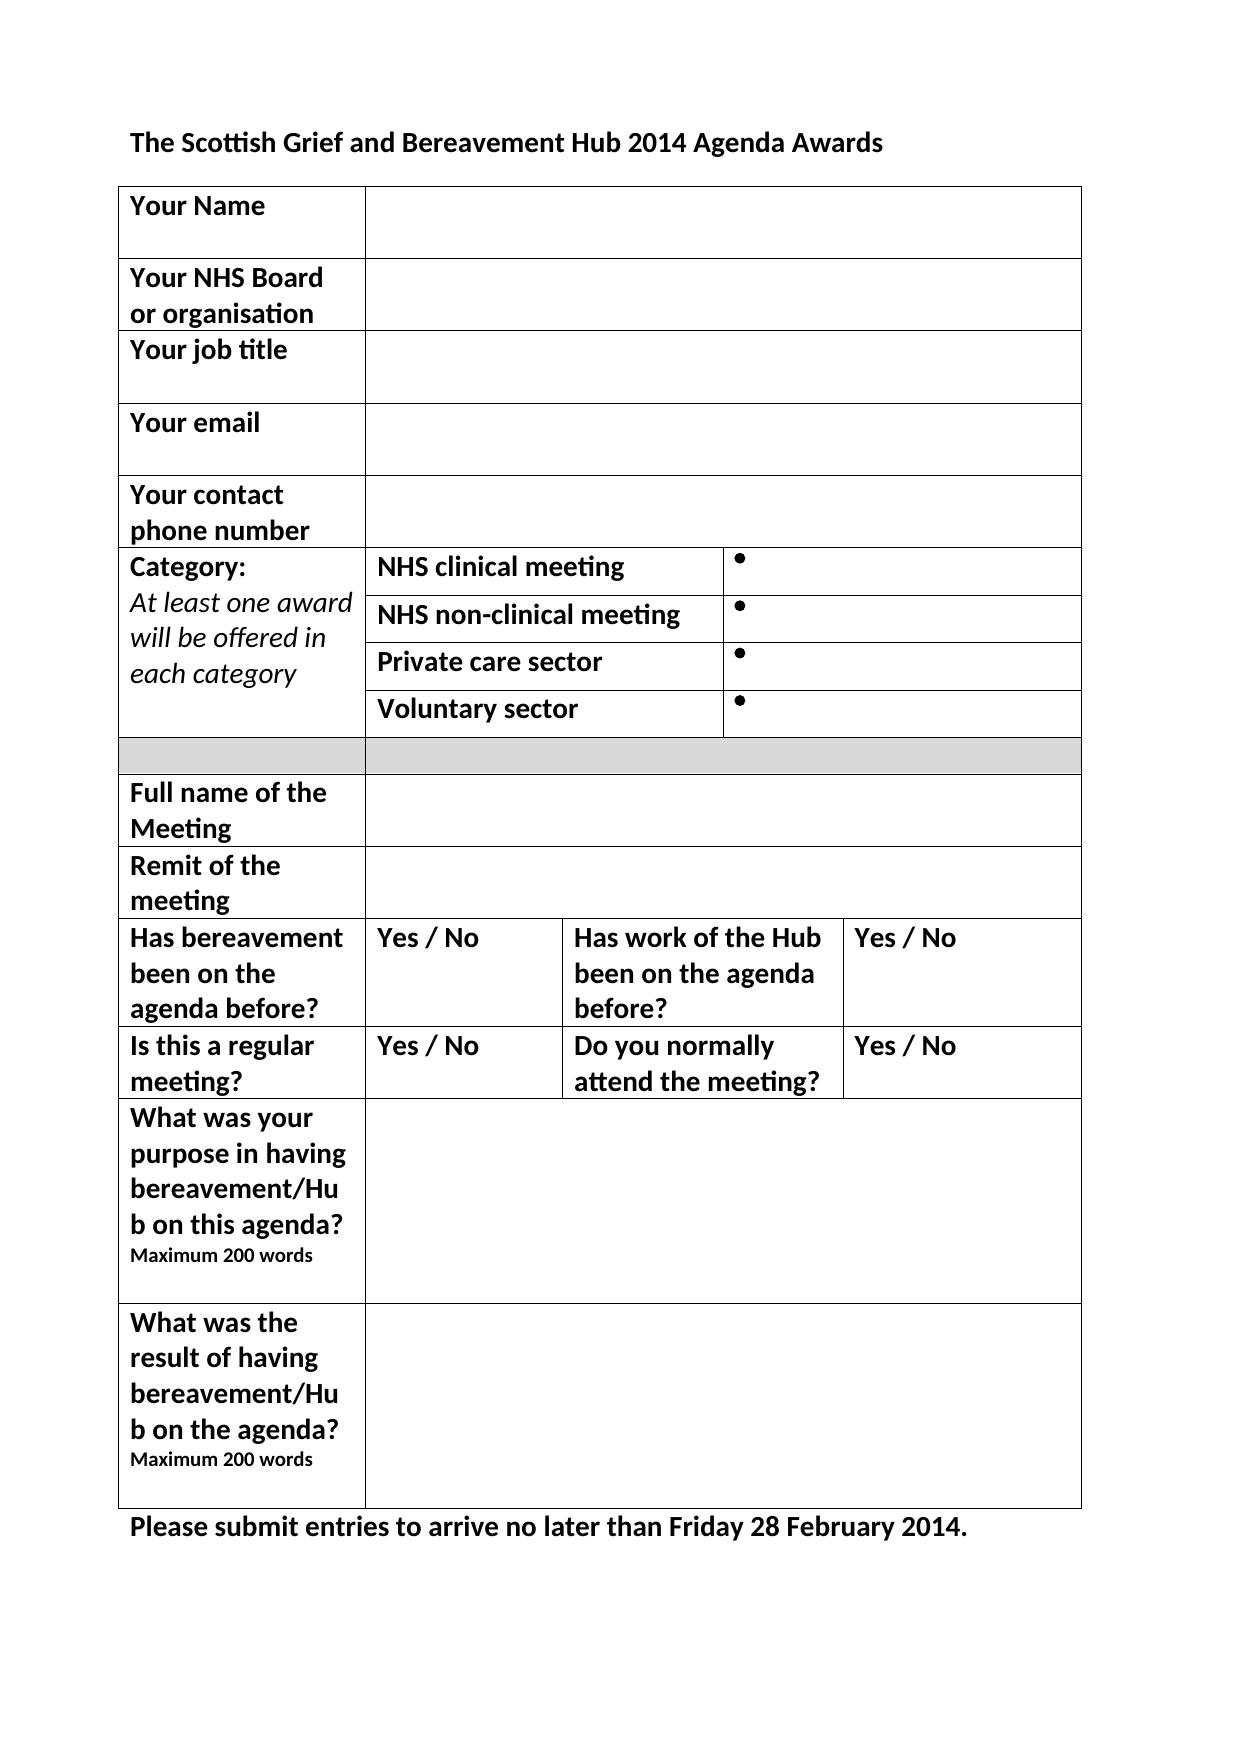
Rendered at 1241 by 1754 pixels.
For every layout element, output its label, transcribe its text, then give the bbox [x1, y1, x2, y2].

table_cell NHS non-clinical meeting [366, 596, 723, 642]
table_cell [366, 1099, 1081, 1303]
table_header [366, 187, 1081, 258]
table_cell Full name of the Meeting [119, 775, 365, 846]
table_cell [366, 1304, 1081, 1507]
table_cell Your NHS Board or organisation [119, 259, 365, 330]
table_cell Voluntary sector [366, 691, 723, 737]
table_cell Your job title [119, 331, 365, 403]
table_cell Has bereavement been on the agenda before? [119, 919, 365, 1026]
table_cell [724, 548, 1081, 595]
table_cell [724, 596, 1081, 642]
text The Scottish Grief and Bereavement Hub 2014 Agenda Awards [130, 124, 1110, 160]
table_cell [366, 331, 1081, 403]
table_cell [366, 738, 1081, 773]
table_cell Private care sector [366, 643, 723, 689]
table_cell Is this a regular meeting? [119, 1027, 365, 1098]
table_cell Your email [119, 404, 365, 475]
table_cell Yes / No [366, 1027, 562, 1098]
table_cell [119, 738, 365, 773]
table_cell Category: At least one award will be offered in each category [119, 548, 365, 737]
text Please submit entries to arrive no later than Friday 28 February 2014. [130, 1508, 1110, 1544]
table_cell Do you normally attend the meeting? [563, 1027, 843, 1098]
table_cell Yes / No [844, 1027, 1081, 1098]
table_cell [724, 643, 1081, 689]
table_cell [366, 259, 1081, 330]
table_cell What was the result of having bereavement/Hub on the agenda? Maximum 200 words [119, 1304, 365, 1507]
table_cell [366, 404, 1081, 475]
table_cell Has work of the Hub been on the agenda before? [563, 919, 843, 1026]
table_cell Yes / No [844, 919, 1081, 1026]
table_cell Your contact phone number [119, 476, 365, 547]
table_cell Yes / No [366, 919, 562, 1026]
table_cell NHS clinical meeting [366, 548, 723, 595]
table_cell Remit of the meeting [119, 847, 365, 918]
table_cell [724, 691, 1081, 737]
table_cell [366, 775, 1081, 846]
table_cell [366, 476, 1081, 547]
table_cell What was your purpose in having bereavement/Hub on this agenda? Maximum 200 words [119, 1099, 365, 1303]
table_cell [366, 847, 1081, 918]
table_header Your Name [119, 187, 365, 258]
